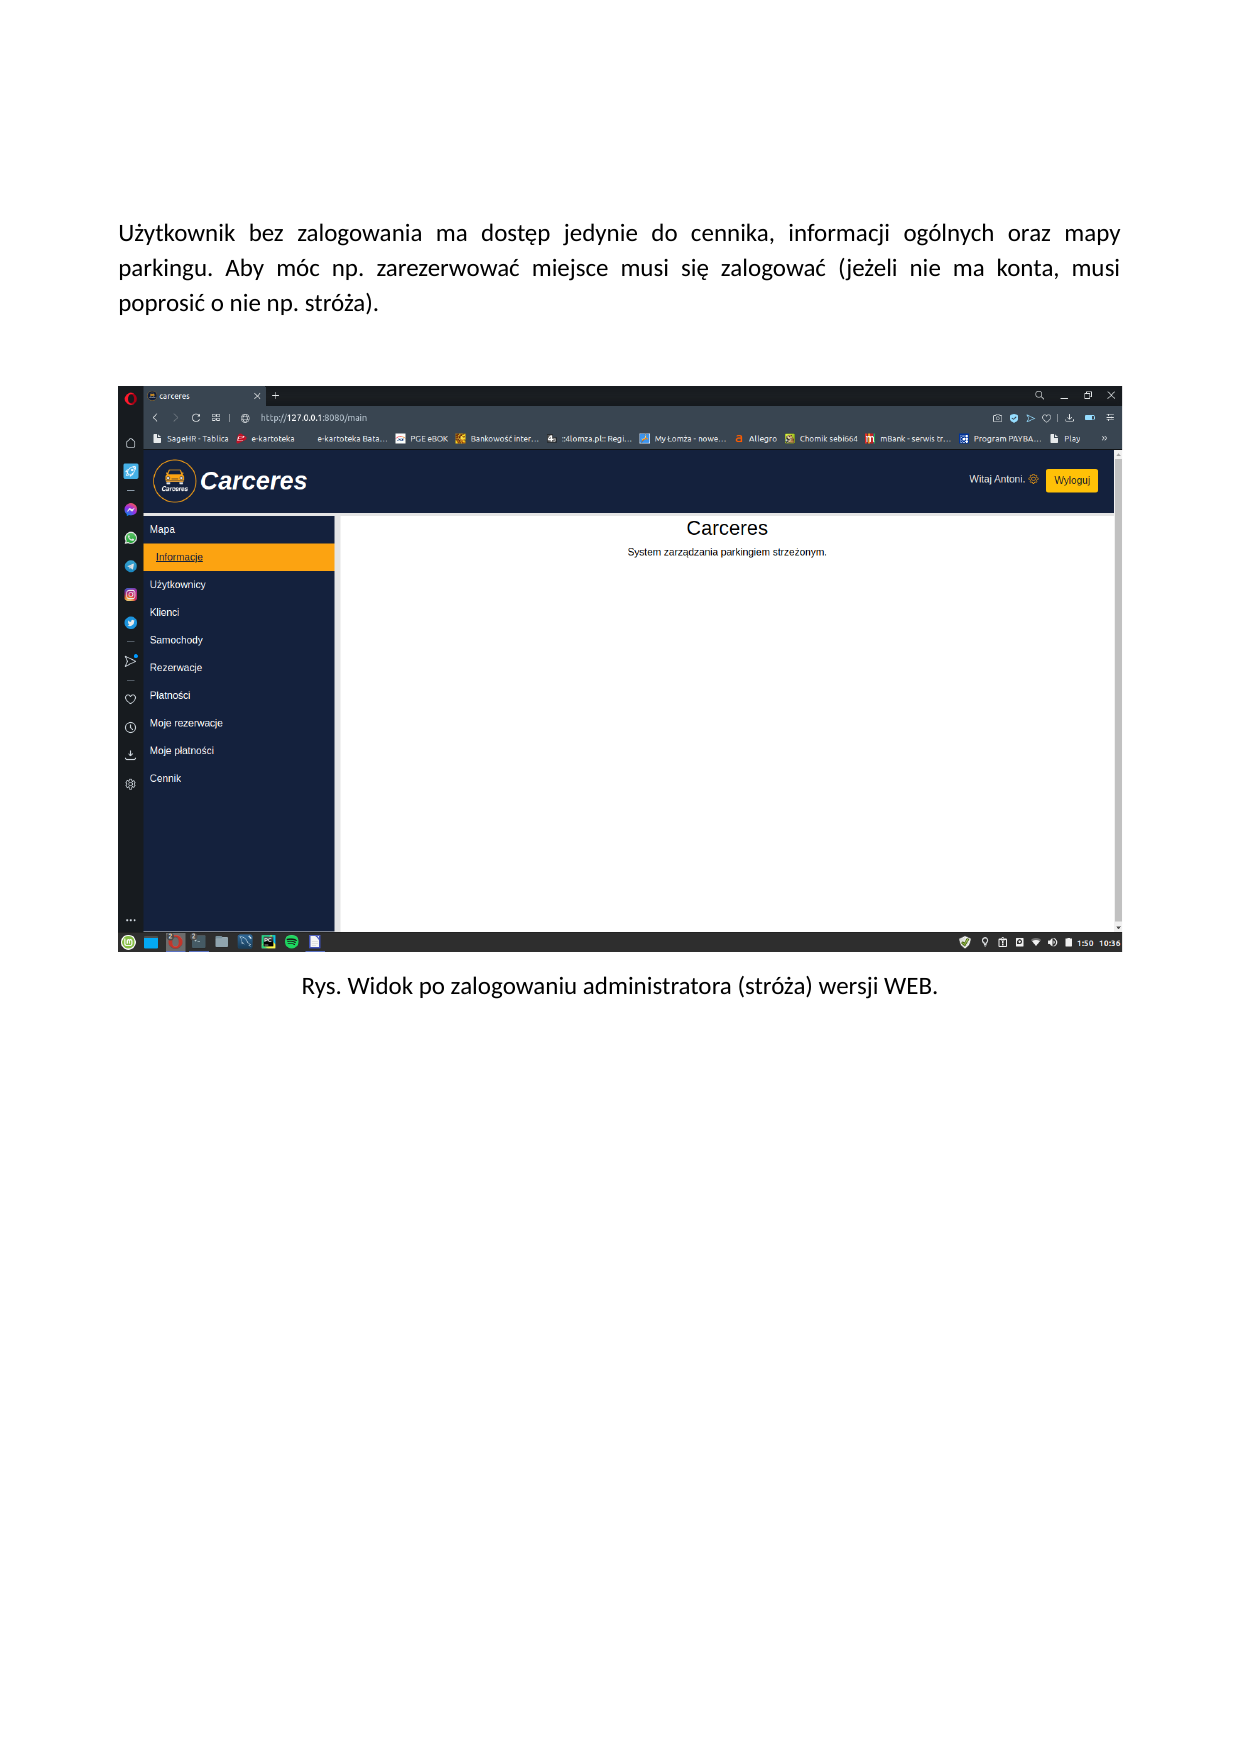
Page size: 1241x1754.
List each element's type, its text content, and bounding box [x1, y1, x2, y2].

text Użytkownik bez zalogowania ma dostęp jedynie do cennika, informacji ogólnych oraz mapy parkingu. Aby móc np. zarezerwować miejsce musi się zalogować (jeżeli nie ma konta, musi poprosić o nie np. stróża). [118, 217, 1122, 318]
text Rys. Widok po zalogowaniu administratora (stróża) wersji WEB. [118, 970, 1122, 1001]
picture [118, 386, 1123, 952]
